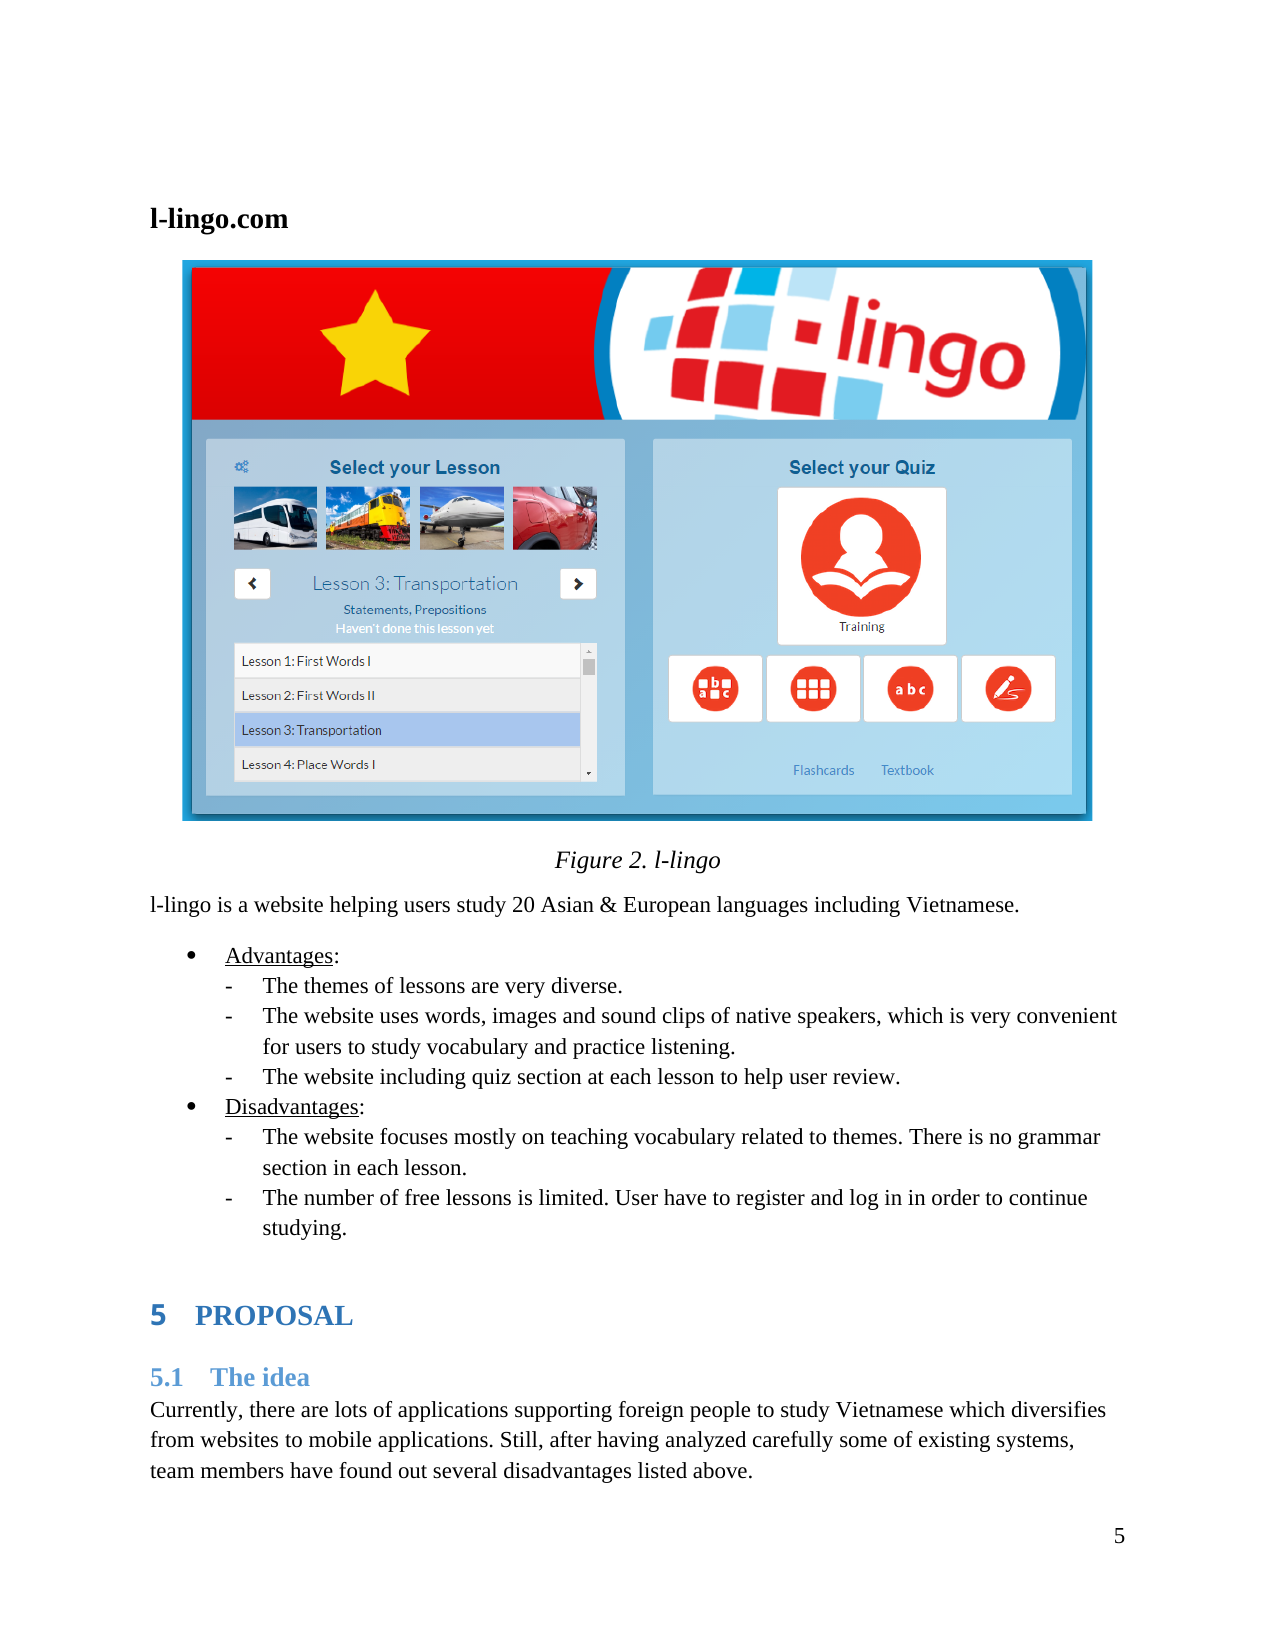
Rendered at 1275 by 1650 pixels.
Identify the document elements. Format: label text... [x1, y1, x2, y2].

list The website uses words, images and sound clips of native speakers, which is very convenient for users to study vocabulary and practice listening. [225, 1002, 1125, 1059]
text Figure . l-lingo [150, 846, 1125, 874]
list The website including quiz section at each lesson to help user review. [225, 1063, 1125, 1089]
list The website focuses mostly on teaching vocabulary related to themes. There is no grammar section in each lesson. [225, 1123, 1125, 1180]
text Currently, there are lots of applications supporting foreign people to study Vietnamese which diversifies from websites to mobile applications. Still, after having analyzed carefully some of existing systems, team members have found out several disadvantages listed above. [150, 1396, 1125, 1483]
subtitle PROPOSAL [150, 1294, 1125, 1334]
list The themes of lessons are very diverse. [225, 972, 1125, 999]
list Disadvantages: [187, 1093, 1125, 1119]
picture [182, 260, 1093, 821]
list Advantages: [187, 942, 1125, 968]
subtitle The idea [150, 1361, 1125, 1392]
text l-lingo.com [150, 201, 1125, 234]
list The number of free lessons is limited. User have to register and log in in order to continue studying. [225, 1184, 1125, 1240]
text l-lingo is a website helping users study 20 Asian & European languages including Vietnamese. [150, 891, 1125, 917]
